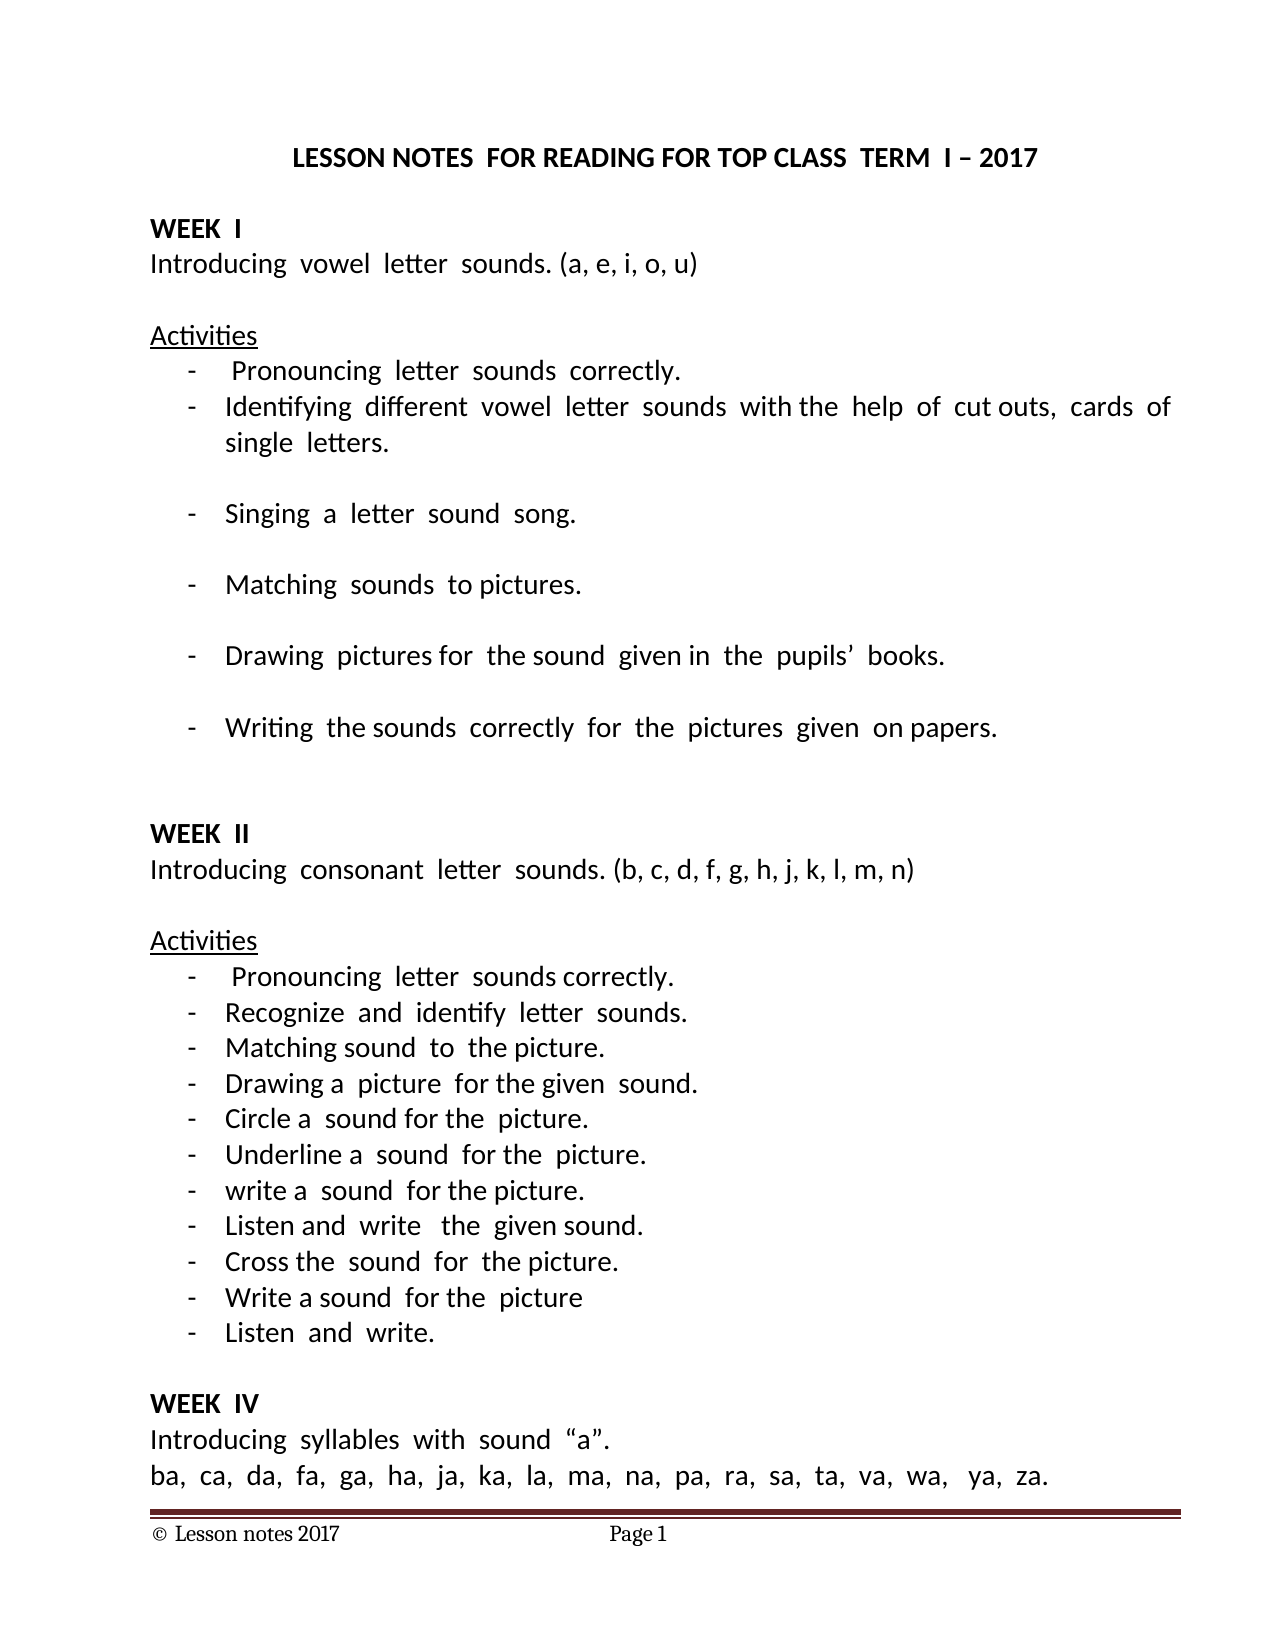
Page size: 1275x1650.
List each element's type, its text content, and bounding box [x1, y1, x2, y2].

text Introducing vowel letter sounds. (a, e, i, o, u) [150, 246, 1181, 281]
text LESSON NOTES FOR READING FOR TOP CLASS TERM I – 2017 [150, 139, 1181, 174]
text Introducing consonant letter sounds. (b, c, d, f, g, h, j, k, l, m, n) [150, 851, 1181, 887]
text WEEK I [150, 210, 1181, 246]
list Writing the sounds correctly for the pictures given on papers. [187, 709, 1181, 744]
text Activities [150, 922, 1181, 958]
list Drawing pictures for the sound given in the pupils’ books. [187, 637, 1181, 673]
list Cross the sound for the picture. [187, 1243, 1181, 1279]
list Matching sounds to pictures. [187, 566, 1181, 602]
text ba, ca, da, fa, ga, ha, ja, ka, la, ma, na, pa, ra, sa, ta, va, wa, ya, za. [150, 1457, 1181, 1492]
list Identifying different vowel letter sounds with the help of cut outs, cards of single letters. [187, 388, 1181, 459]
text Introducing syllables with sound “a”. [150, 1421, 1181, 1457]
text WEEK IV [150, 1386, 1181, 1421]
list Matching sound to the picture. [187, 1029, 1181, 1065]
list Underline a sound for the picture. [187, 1136, 1181, 1172]
text WEEK II [150, 816, 1181, 851]
list Circle a sound for the picture. [187, 1101, 1181, 1136]
list Drawing a picture for the given sound. [187, 1065, 1181, 1101]
list Listen and write. [187, 1314, 1181, 1350]
list Recognize and identify letter sounds. [187, 994, 1181, 1029]
list Listen and write the given sound. [187, 1207, 1181, 1243]
list Pronouncing letter sounds correctly. [187, 352, 1181, 388]
list Write a sound for the picture [187, 1279, 1181, 1314]
list Singing a letter sound song. [187, 495, 1181, 531]
list write a sound for the picture. [187, 1172, 1181, 1207]
list Pronouncing letter sounds correctly. [187, 958, 1181, 994]
text Activities [150, 317, 1181, 352]
